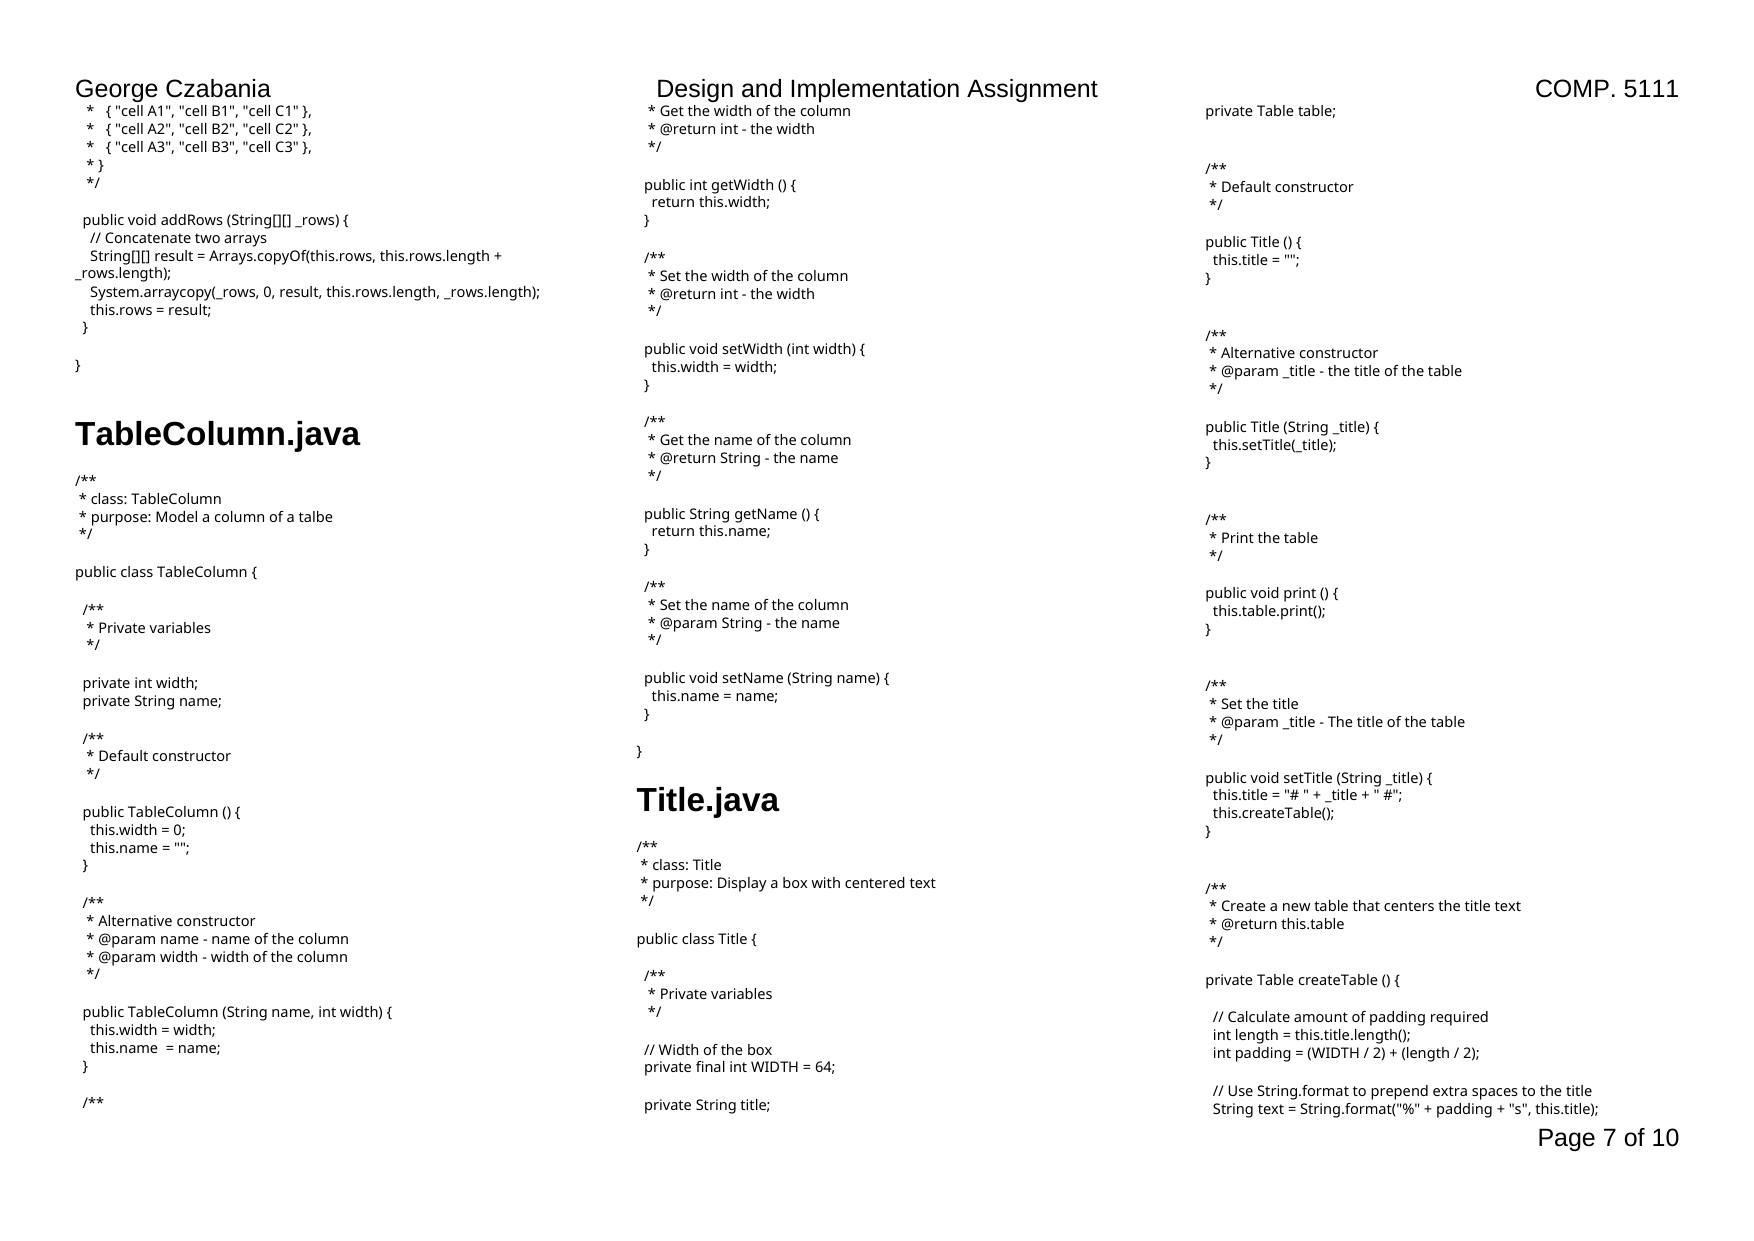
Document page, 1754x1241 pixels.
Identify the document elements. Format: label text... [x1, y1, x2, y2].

text * Default constructor [1198, 178, 1679, 196]
text /** [1198, 160, 1679, 178]
text this.width = width; [636, 358, 1117, 376]
text */ [1198, 380, 1679, 398]
text } [75, 857, 556, 874]
text } [1198, 269, 1679, 287]
text */ [75, 526, 556, 543]
text } [75, 1057, 556, 1074]
text * Alternative constructor [1198, 344, 1679, 362]
text this.title = "# " + _title + " #"; [1198, 787, 1679, 804]
text /** [636, 578, 1117, 596]
text */ [636, 892, 1117, 910]
text public int getWidth () { [636, 176, 1117, 194]
text // Calculate amount of padding required [1198, 1009, 1679, 1027]
text private Table table; [1198, 103, 1679, 120]
text public class Title { [636, 930, 1117, 948]
text */ [75, 174, 556, 192]
text * Print the table [1198, 529, 1679, 547]
text * } [75, 156, 556, 174]
text public class TableColumn { [75, 563, 556, 581]
text this.createTable(); [1198, 804, 1679, 822]
text private String title; [636, 1096, 1117, 1114]
text */ [75, 637, 556, 654]
text int padding = (WIDTH / 2) + (length / 2); [1198, 1044, 1679, 1062]
text return this.width; [636, 194, 1117, 212]
text } [1198, 453, 1679, 471]
text * @return this.table [1198, 916, 1679, 933]
text /** [636, 968, 1117, 985]
text * Get the width of the column [636, 103, 1117, 120]
text public void setName (String name) { [636, 669, 1117, 687]
text * @param name - name of the column [75, 930, 556, 948]
text public Title (String _title) { [1198, 418, 1679, 436]
text * Create a new table that centers the title text [1198, 898, 1679, 916]
text /** [75, 894, 556, 912]
text } [1198, 822, 1679, 840]
text String[][] result = Arrays.copyOf(this.rows, this.rows.length + _rows.length); [75, 247, 556, 283]
text * Private variables [75, 619, 556, 637]
text * class: TableColumn [75, 490, 556, 508]
text * @return int - the width [636, 120, 1117, 138]
text * Set the name of the column [636, 596, 1117, 614]
text public void addRows (String[][] _rows) { [75, 212, 556, 229]
text public TableColumn () { [75, 803, 556, 821]
text private Table createTable () { [1198, 971, 1679, 989]
text * { "cell A3", "cell B3", "cell C3" }, [75, 138, 556, 156]
text */ [636, 632, 1117, 649]
text public Title () { [1198, 233, 1679, 251]
text } [636, 541, 1117, 558]
subtitle TableColumn.java [75, 414, 556, 452]
text * { "cell A1", "cell B1", "cell C1" }, [75, 103, 556, 120]
text * Get the name of the column [636, 432, 1117, 449]
text int length = this.title.length(); [1198, 1027, 1679, 1044]
text /** [636, 414, 1117, 432]
text /** [75, 472, 556, 490]
text // Concatenate two arrays [75, 229, 556, 247]
text */ [1198, 731, 1679, 749]
text /** [1198, 678, 1679, 696]
text // Use String.format to prepend extra spaces to the title [1198, 1082, 1679, 1100]
text public TableColumn (String name, int width) { [75, 1003, 556, 1021]
text this.name = name; [75, 1039, 556, 1057]
text this.width = width; [75, 1021, 556, 1039]
text */ [75, 966, 556, 983]
subtitle Title.java [636, 780, 1117, 819]
text private final int WIDTH = 64; [636, 1059, 1117, 1077]
text /** [636, 839, 1117, 857]
text this.name = ""; [75, 839, 556, 857]
text } [75, 318, 556, 336]
text */ [636, 303, 1117, 321]
text } [75, 356, 556, 374]
text this.name = name; [636, 687, 1117, 705]
text } [636, 743, 1117, 761]
text /** [636, 249, 1117, 267]
text * @param String - the name [636, 614, 1117, 632]
text // Width of the box [636, 1041, 1117, 1059]
text public String getName () { [636, 505, 1117, 523]
text } [636, 212, 1117, 229]
text /** [75, 601, 556, 619]
text public void setTitle (String _title) { [1198, 769, 1679, 787]
text /** [75, 1094, 556, 1112]
text this.setTitle(_title); [1198, 436, 1679, 453]
text } [1198, 620, 1679, 638]
text this.table.print(); [1198, 602, 1679, 620]
text public void setWidth (int width) { [636, 340, 1117, 358]
text String text = String.format("%" + padding + "s", this.title); [1198, 1100, 1679, 1118]
text */ [636, 1003, 1117, 1021]
text System.arraycopy(_rows, 0, result, this.rows.length, _rows.length); [75, 283, 556, 301]
text private int width; [75, 674, 556, 692]
text * class: Title [636, 857, 1117, 874]
text */ [75, 766, 556, 783]
text * purpose: Display a box with centered text [636, 874, 1117, 892]
text */ [1198, 196, 1679, 214]
text */ [636, 138, 1117, 156]
text * Set the title [1198, 696, 1679, 713]
text * @return String - the name [636, 449, 1117, 467]
text /** [75, 730, 556, 748]
text return this.name; [636, 523, 1117, 541]
text } [636, 705, 1117, 723]
text * Private variables [636, 985, 1117, 1003]
text * @param width - width of the column [75, 948, 556, 966]
text * { "cell A2", "cell B2", "cell C2" }, [75, 120, 556, 138]
text public void print () { [1198, 584, 1679, 602]
text this.width = 0; [75, 821, 556, 839]
text this.rows = result; [75, 301, 556, 318]
text /** [1198, 880, 1679, 898]
text private String name; [75, 692, 556, 710]
text */ [1198, 547, 1679, 564]
text this.title = ""; [1198, 251, 1679, 269]
text * purpose: Model a column of a talbe [75, 508, 556, 526]
text * Default constructor [75, 748, 556, 766]
text /** [1198, 327, 1679, 344]
text * Set the width of the column [636, 267, 1117, 285]
text /** [1198, 511, 1679, 529]
text */ [1198, 933, 1679, 951]
text * Alternative constructor [75, 912, 556, 930]
text * @param _title - the title of the table [1198, 362, 1679, 380]
text } [636, 376, 1117, 394]
text */ [636, 467, 1117, 485]
text * @param _title - The title of the table [1198, 713, 1679, 731]
text * @return int - the width [636, 285, 1117, 303]
